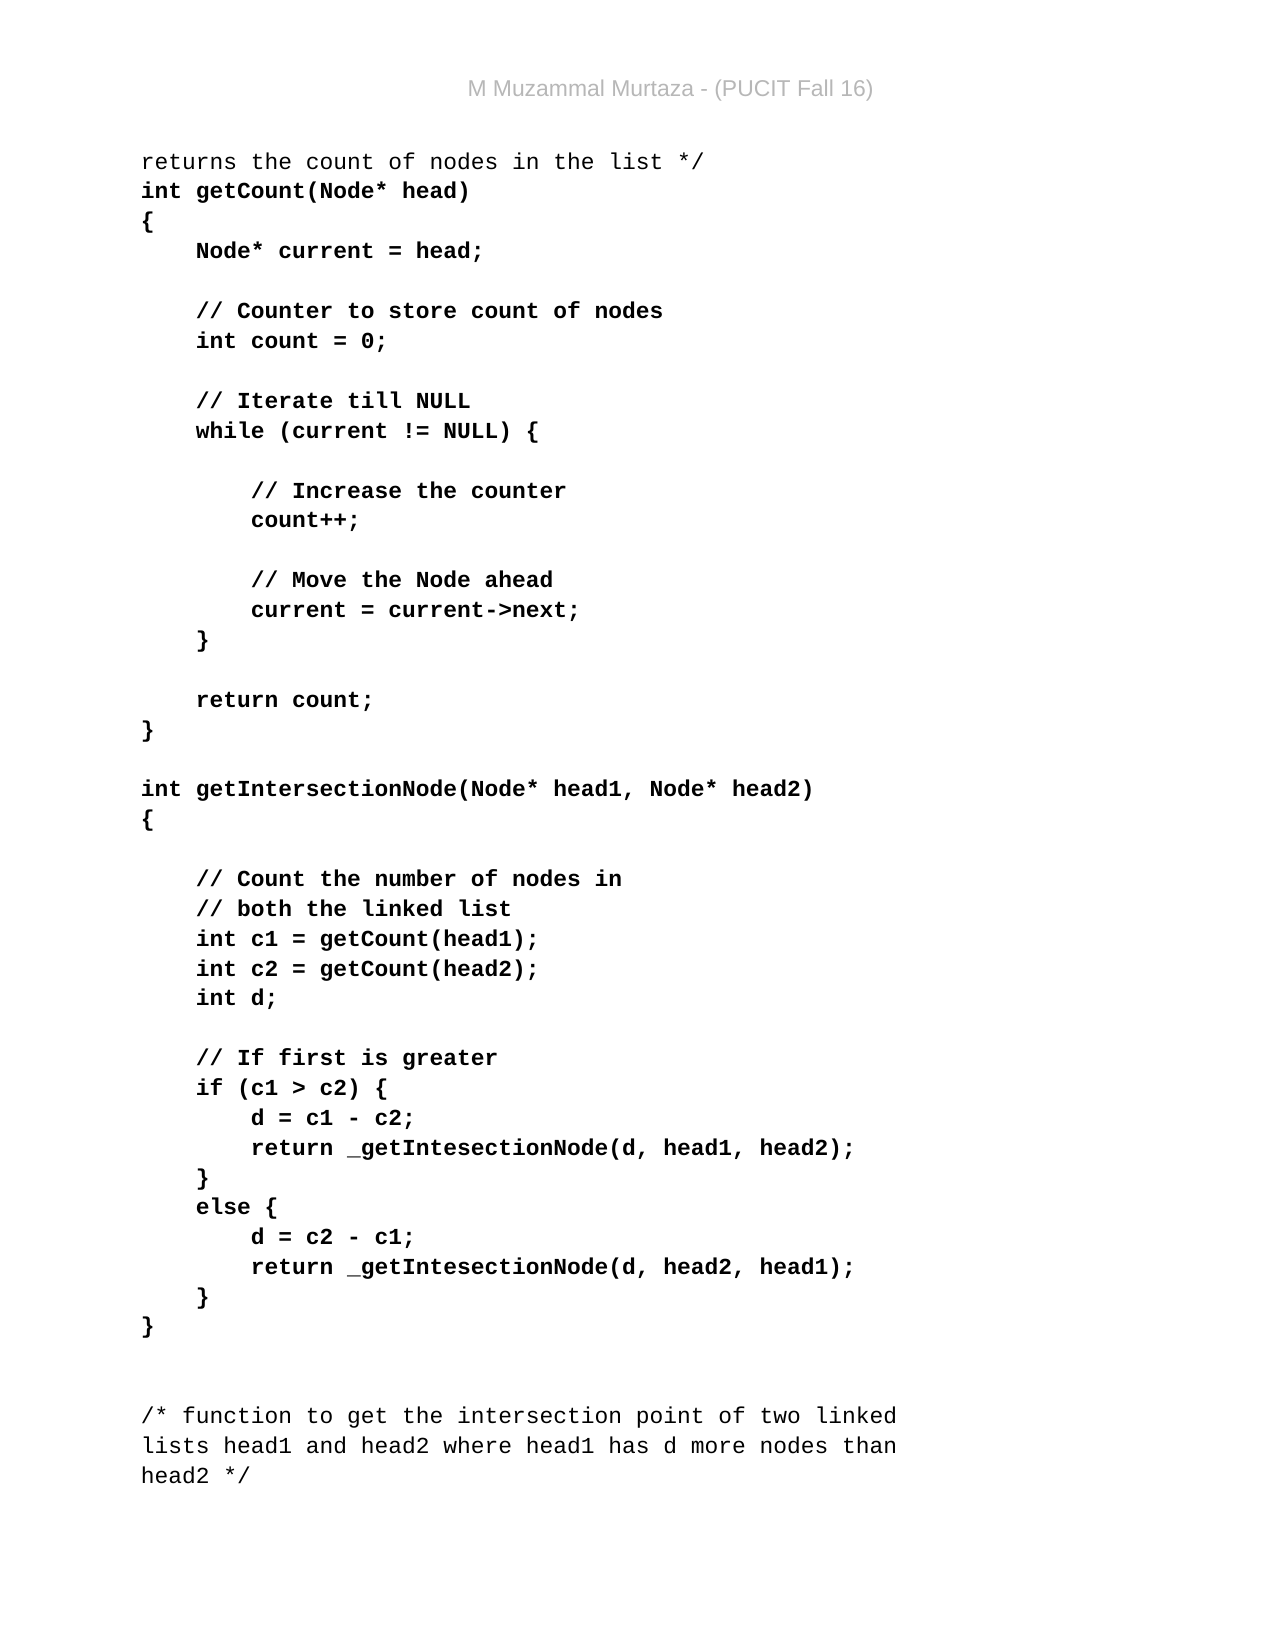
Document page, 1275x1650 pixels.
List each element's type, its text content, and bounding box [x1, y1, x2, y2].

text } [141, 1166, 1200, 1192]
text // Iterate till NULL [141, 389, 1200, 415]
text Node* current = head; [141, 239, 1200, 265]
text d = c2 - c1; [141, 1225, 1200, 1251]
text // If first is greater [141, 1047, 1200, 1073]
text // Count the number of nodes in [141, 867, 1200, 893]
text return count; [141, 688, 1200, 714]
text { [141, 209, 1200, 236]
text while (current != NULL) { [141, 419, 1200, 445]
text // Move the Node ahead [141, 569, 1200, 595]
text return _getIntesectionNode(d, head2, head1); [141, 1255, 1200, 1281]
text d = c1 - c2; [141, 1106, 1200, 1132]
text head2 */ [141, 1464, 1200, 1490]
text count++; [141, 509, 1200, 535]
text } [141, 628, 1200, 654]
text int d; [141, 987, 1200, 1013]
text { [141, 807, 1200, 833]
text if (c1 > c2) { [141, 1076, 1200, 1102]
text return _getIntesectionNode(d, head1, head2); [141, 1136, 1200, 1162]
text } [141, 1285, 1200, 1311]
text } [141, 718, 1200, 744]
text } [141, 1315, 1200, 1341]
text returns the count of nodes in the list */ [141, 150, 1200, 176]
text // both the linked list [141, 897, 1200, 923]
text /* function to get the intersection point of two linked [141, 1404, 1200, 1431]
text int c1 = getCount(head1); [141, 927, 1200, 953]
text current = current->next; [141, 598, 1200, 624]
text int getCount(Node* head) [141, 180, 1200, 206]
text int getIntersectionNode(Node* head1, Node* head2) [141, 778, 1200, 804]
text lists head1 and head2 where head1 has d more nodes than [141, 1434, 1200, 1460]
text int c2 = getCount(head2); [141, 957, 1200, 983]
text else { [141, 1196, 1200, 1222]
text // Counter to store count of nodes [141, 299, 1200, 325]
text // Increase the counter [141, 479, 1200, 505]
text int count = 0; [141, 329, 1200, 355]
